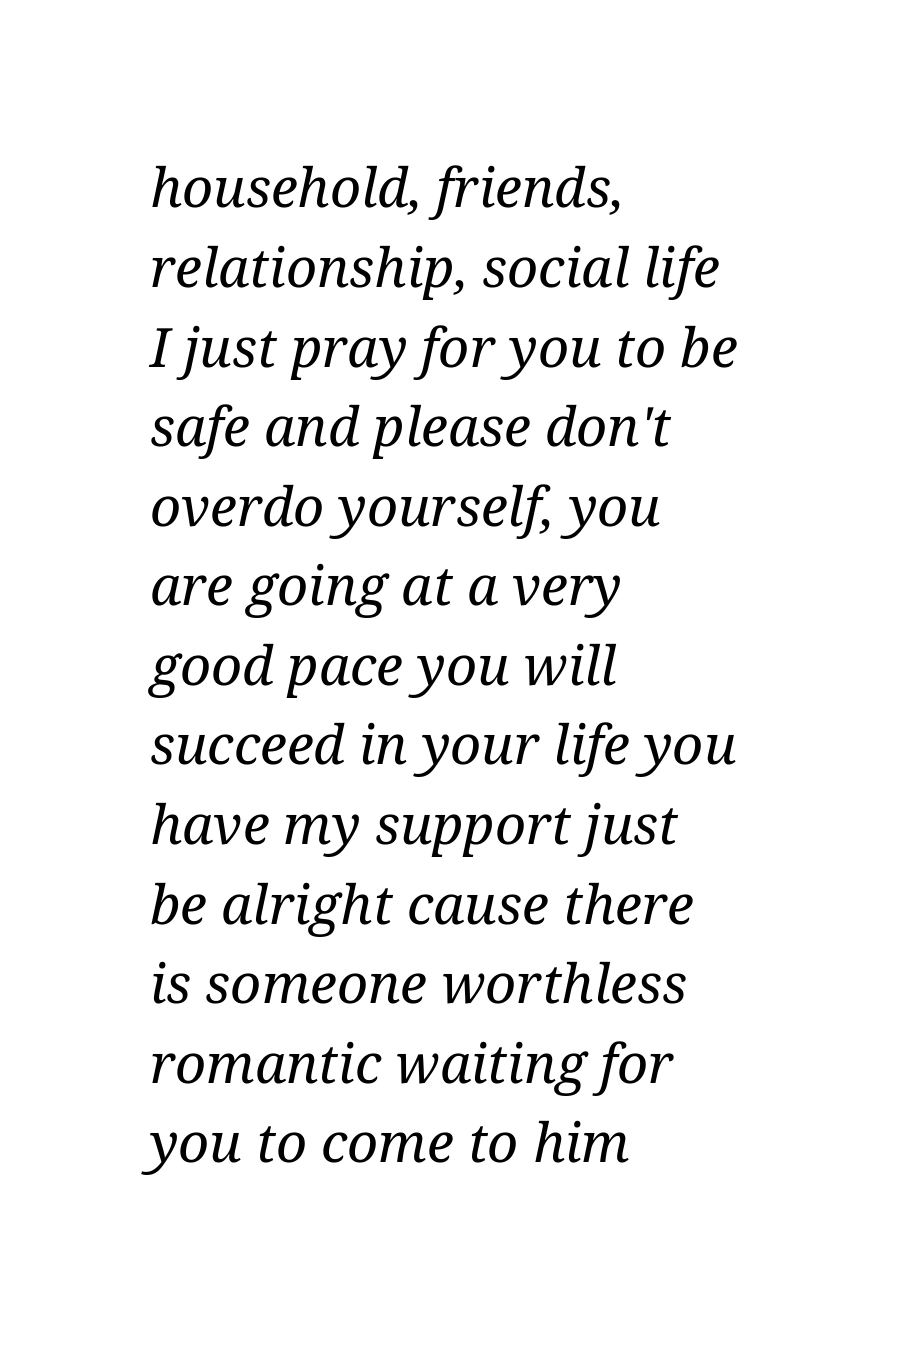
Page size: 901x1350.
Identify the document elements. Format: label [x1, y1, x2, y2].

text [150, 150, 750, 1179]
